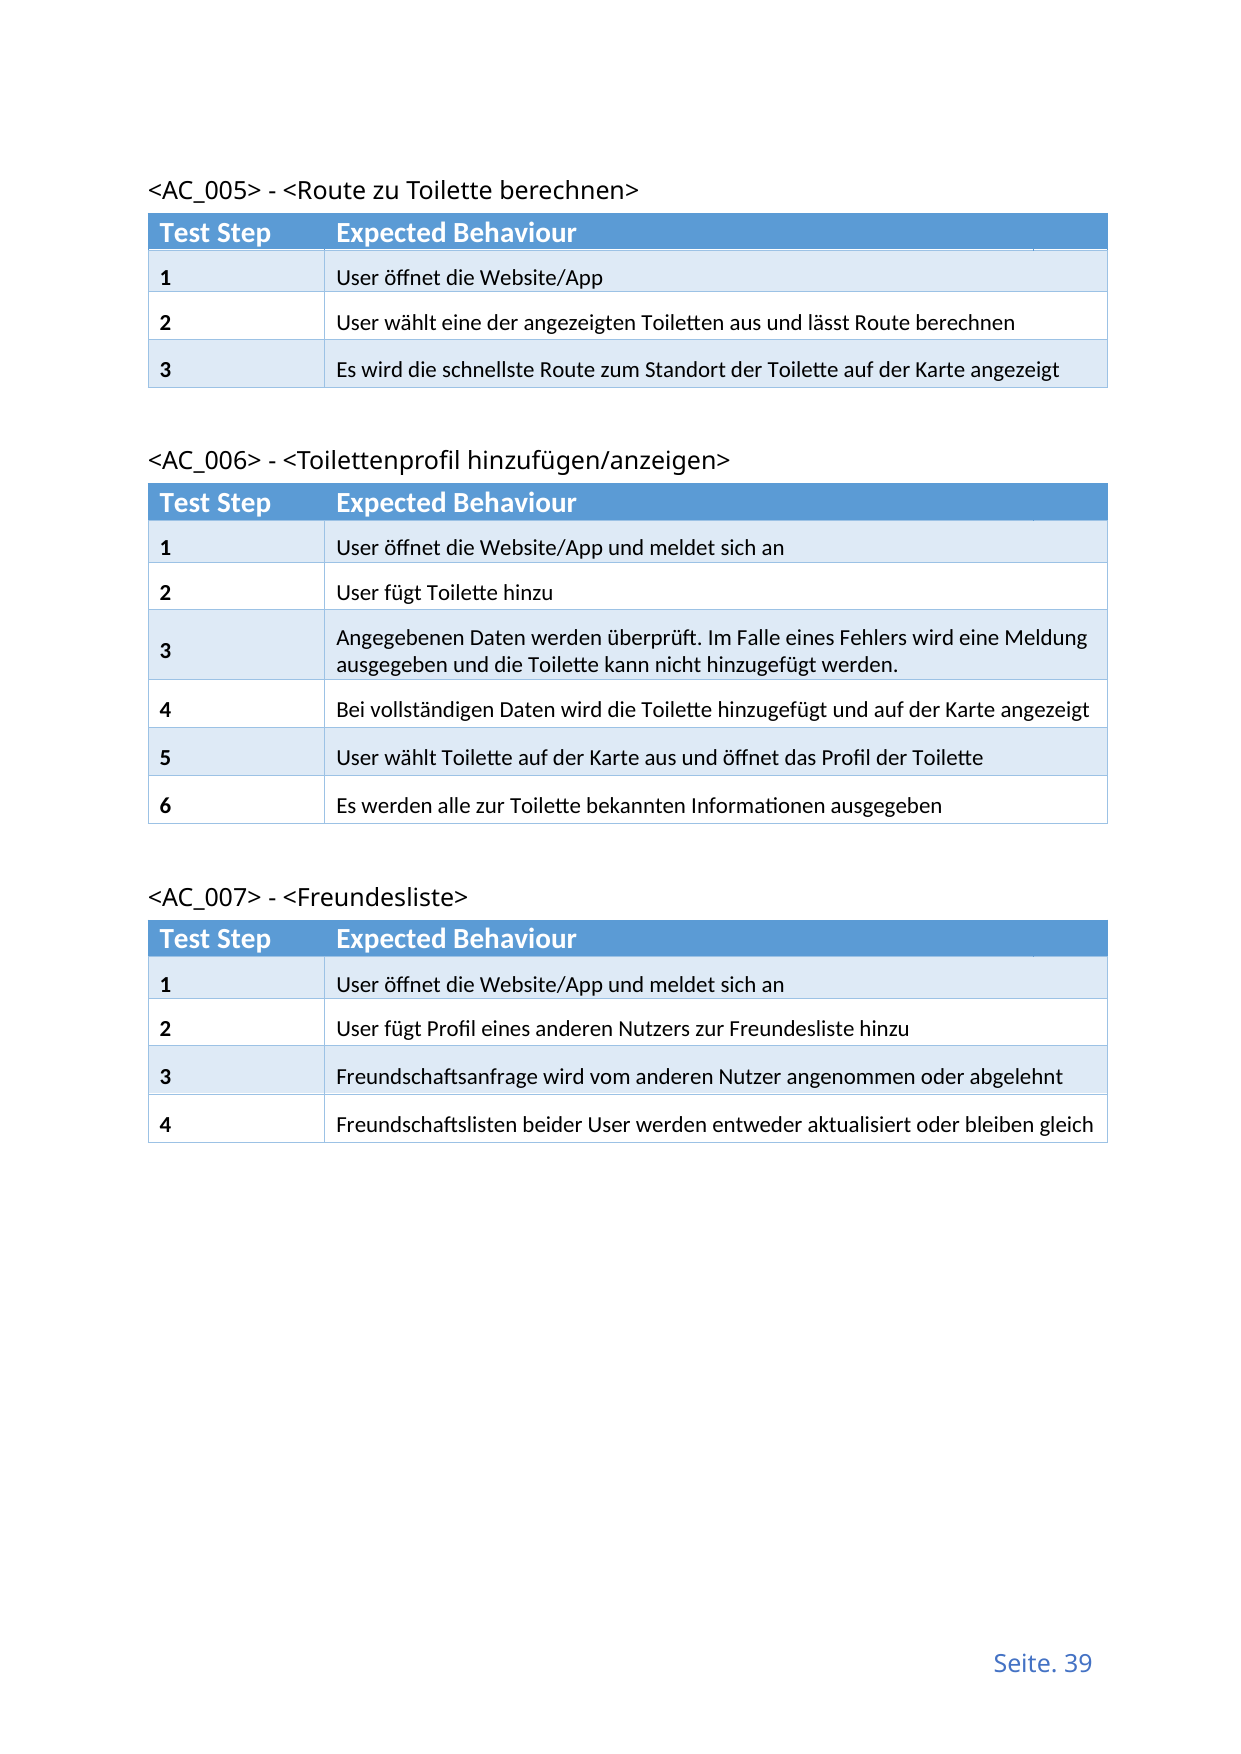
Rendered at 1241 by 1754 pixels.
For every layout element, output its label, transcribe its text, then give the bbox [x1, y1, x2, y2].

table_cell User fügt Profil eines anderen Nutzers zur Freundesliste hinzu [325, 999, 1107, 1045]
table_cell 4 [149, 680, 324, 727]
table_cell 5 [149, 728, 324, 775]
table_cell 3 [149, 340, 324, 387]
table_cell User fügt Toilette hinzu [325, 563, 1107, 609]
table_cell Angegebenen Daten werden überprüft. Im Falle eines Fehlers wird eine Meldung ausgegeben und die Toilette kann nicht hinzugefügt werden. [325, 610, 1107, 679]
table_cell User öffnet die Website/App und meldet sich an [325, 521, 1107, 562]
table_header Test Step [149, 921, 324, 956]
table_cell Freundschaftslisten beider User werden entweder aktualisiert oder bleiben gleich [325, 1095, 1107, 1142]
table_cell Bei vollständigen Daten wird die Toilette hinzugefügt und auf der Karte angezeigt [325, 680, 1107, 727]
table_cell 6 [149, 776, 324, 823]
table_cell 1 [149, 957, 324, 998]
table_header Expected Behaviour [325, 484, 1033, 520]
table_header [1034, 921, 1107, 956]
table_cell User öffnet die Website/App [325, 251, 1107, 291]
table_header Expected Behaviour [325, 214, 1033, 249]
table_cell 2 [149, 563, 324, 609]
table_cell 2 [149, 292, 324, 339]
table_cell User öffnet die Website/App und meldet sich an [325, 957, 1107, 998]
table_cell Freundschaftsanfrage wird vom anderen Nutzer angenommen oder abgelehnt [325, 1046, 1107, 1093]
table_header Expected Behaviour [325, 921, 1033, 956]
table_cell Es werden alle zur Toilette bekannten Informationen ausgegeben [325, 776, 1107, 823]
table_cell 2 [149, 999, 324, 1045]
text <AC_007> - <Freundesliste> [148, 879, 1093, 913]
table_cell User wählt eine der angezeigten Toiletten aus und lässt Route berechnen [325, 292, 1107, 339]
table_cell 3 [149, 1046, 324, 1093]
text <AC_005> - <Route zu Toilette berechnen> [148, 173, 1093, 207]
table_cell 4 [149, 1095, 324, 1142]
table_header [1034, 484, 1107, 520]
table_cell User wählt Toilette auf der Karte aus und öffnet das Profil der Toilette [325, 728, 1107, 775]
table_header [1034, 214, 1107, 249]
table_cell 1 [149, 251, 324, 291]
table_header Test Step [149, 214, 324, 249]
table_cell 1 [149, 521, 324, 562]
table_cell Es wird die schnellste Route zum Standort der Toilette auf der Karte angezeigt [325, 340, 1107, 387]
table_cell 3 [149, 610, 324, 679]
text <AC_006> - <Toilettenprofil hinzufügen/anzeigen> [148, 443, 1093, 477]
table_header Test Step [149, 484, 324, 520]
